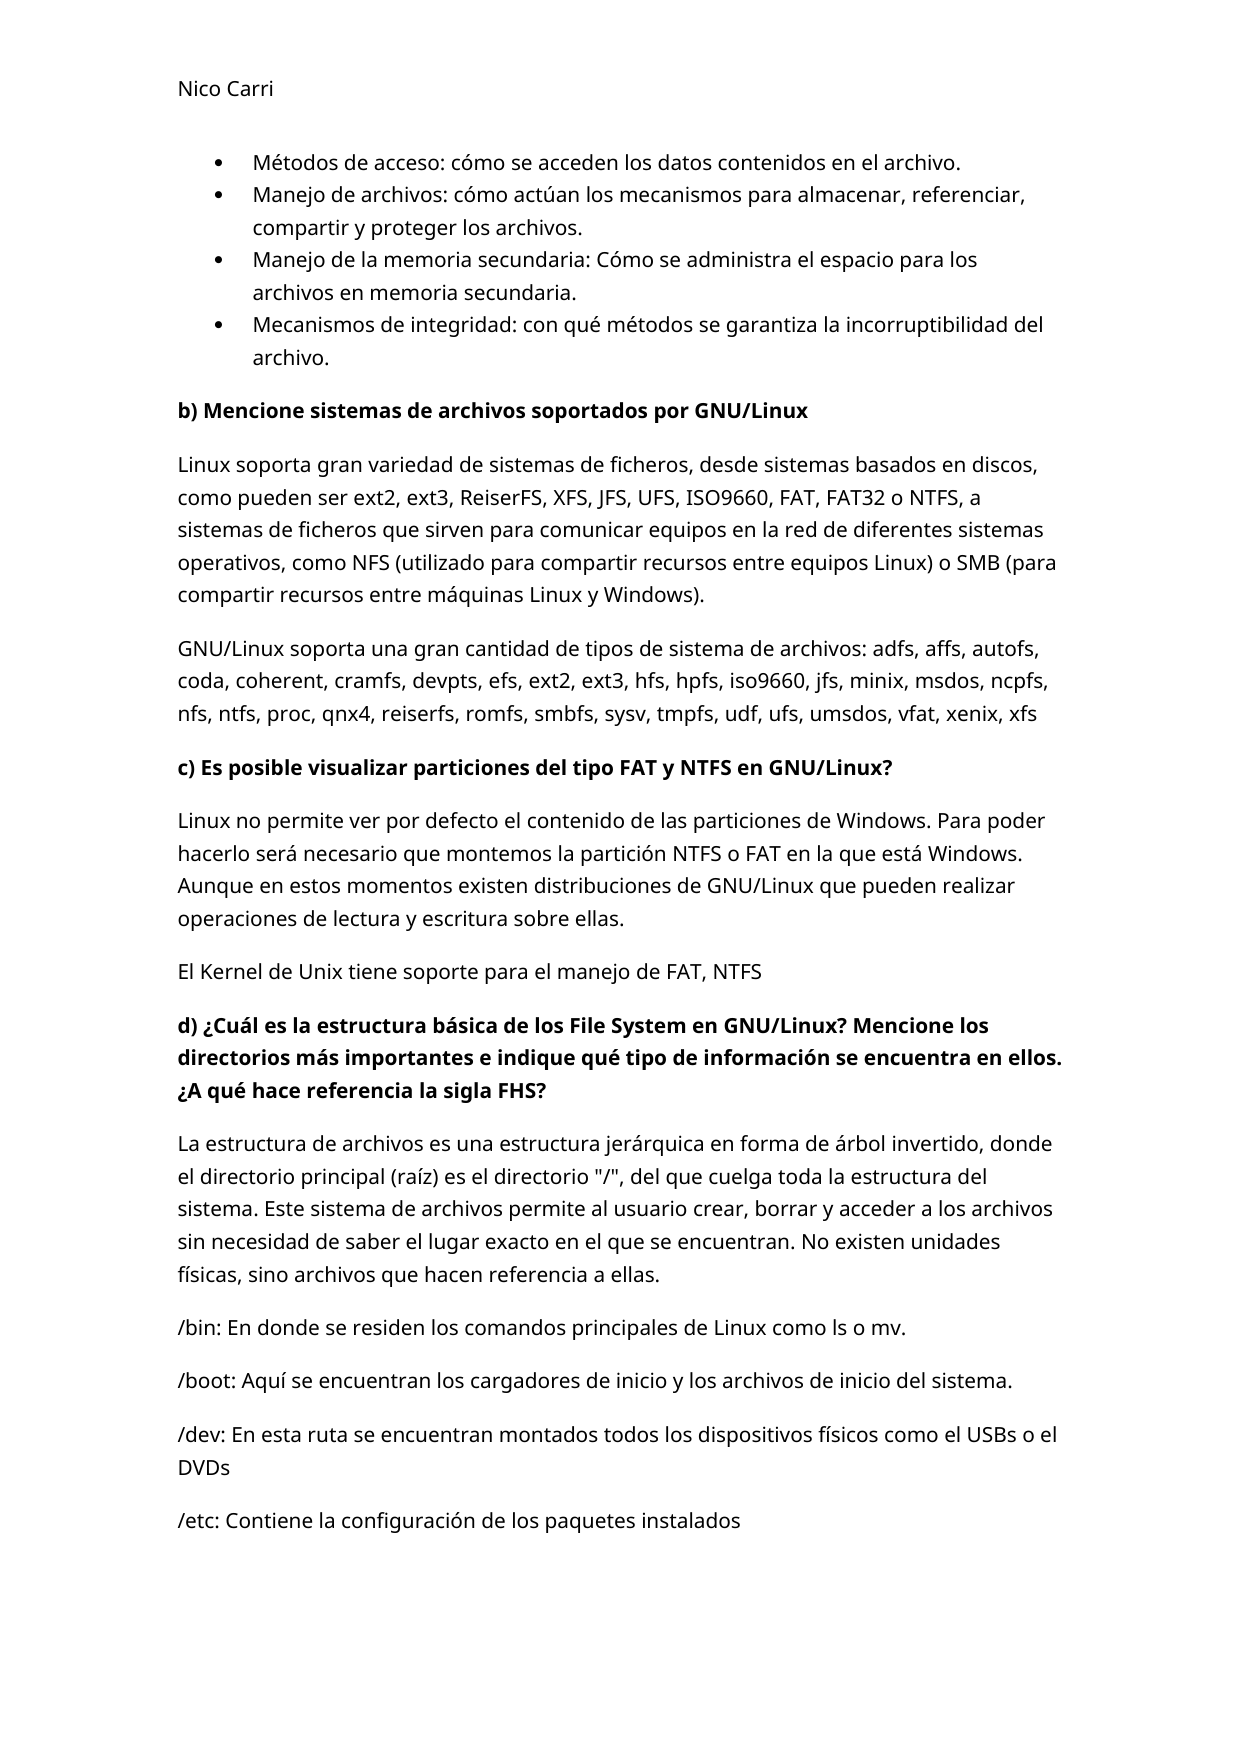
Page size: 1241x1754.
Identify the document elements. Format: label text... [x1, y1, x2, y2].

list Manejo de archivos: cómo actúan los mecanismos para almacenar, referenciar, compartir y proteger los archivos. [215, 180, 1063, 241]
text /boot: Aquí se encuentran los cargadores de inicio y los archivos de inicio del sistema. [177, 1367, 1063, 1395]
list Mecanismos de integridad: con qué métodos se garantiza la incorruptibilidad del archivo. [215, 311, 1063, 372]
text /dev: En esta ruta se encuentran montados todos los dispositivos físicos como el USBs o el DVDs [177, 1420, 1063, 1481]
text El Kernel de Unix tiene soporte para el manejo de FAT, NTFS [177, 957, 1063, 986]
text c) Es posible visualizar particiones del tipo FAT y NTFS en GNU/Linux? [177, 753, 1063, 781]
text Linux soporta gran variedad de sistemas de ficheros, desde sistemas basados en discos, como pueden ser ext2, ext3, ReiserFS, XFS, JFS, UFS, ISO9660, FAT, FAT32 o NTFS, a sistemas de ficheros que sirven para comunicar equipos en la red de diferentes sistemas operativos, como NFS (utilizado para compartir recursos entre equipos Linux) o SMB (para compartir recursos entre máquinas Linux y Windows). [177, 450, 1063, 609]
text /etc: Contiene la configuración de los paquetes instalados [177, 1506, 1063, 1534]
text b) Mencione sistemas de archivos soportados por GNU/Linux [177, 397, 1063, 425]
text Linux no permite ver por defecto el contenido de las particiones de Windows. Para poder hacerlo será necesario que montemos la partición NTFS o FAT en la que está Windows. Aunque en estos momentos existen distribuciones de GNU/Linux que pueden realizar operaciones de lectura y escritura sobre ellas. [177, 806, 1063, 932]
text /bin: En donde se residen los comandos principales de Linux como ls o mv. [177, 1313, 1063, 1342]
list Manejo de la memoria secundaria: Cómo se administra el espacio para los archivos en memoria secundaria. [215, 245, 1063, 306]
text GNU/Linux soporta una gran cantidad de tipos de sistema de archivos: adfs, affs, autofs, coda, coherent, cramfs, devpts, efs, ext2, ext3, hfs, hpfs, iso9660, jfs, minix, msdos, ncpfs, nfs, ntfs, proc, qnx4, reiserfs, romfs, smbfs, sysv, tmpfs, udf, ufs, umsdos, vfat, xenix, xfs [177, 634, 1063, 728]
text La estructura de archivos es una estructura jerárquica en forma de árbol invertido, donde el directorio principal (raíz) es el directorio "/", del que cuelga toda la estructura del sistema. Este sistema de archivos permite al usuario crear, borrar y acceder a los archivos sin necesidad de saber el lugar exacto en el que se encuentran. No existen unidades físicas, sino archivos que hacen referencia a ellas. [177, 1129, 1063, 1288]
list Métodos de acceso: cómo se acceden los datos contenidos en el archivo. [215, 148, 1063, 176]
text d) ¿Cuál es la estructura básica de los File System en GNU/Linux? Mencione los directorios más importantes e indique qué tipo de información se encuentra en ellos. ¿A qué hace referencia la sigla FHS? [177, 1011, 1063, 1104]
